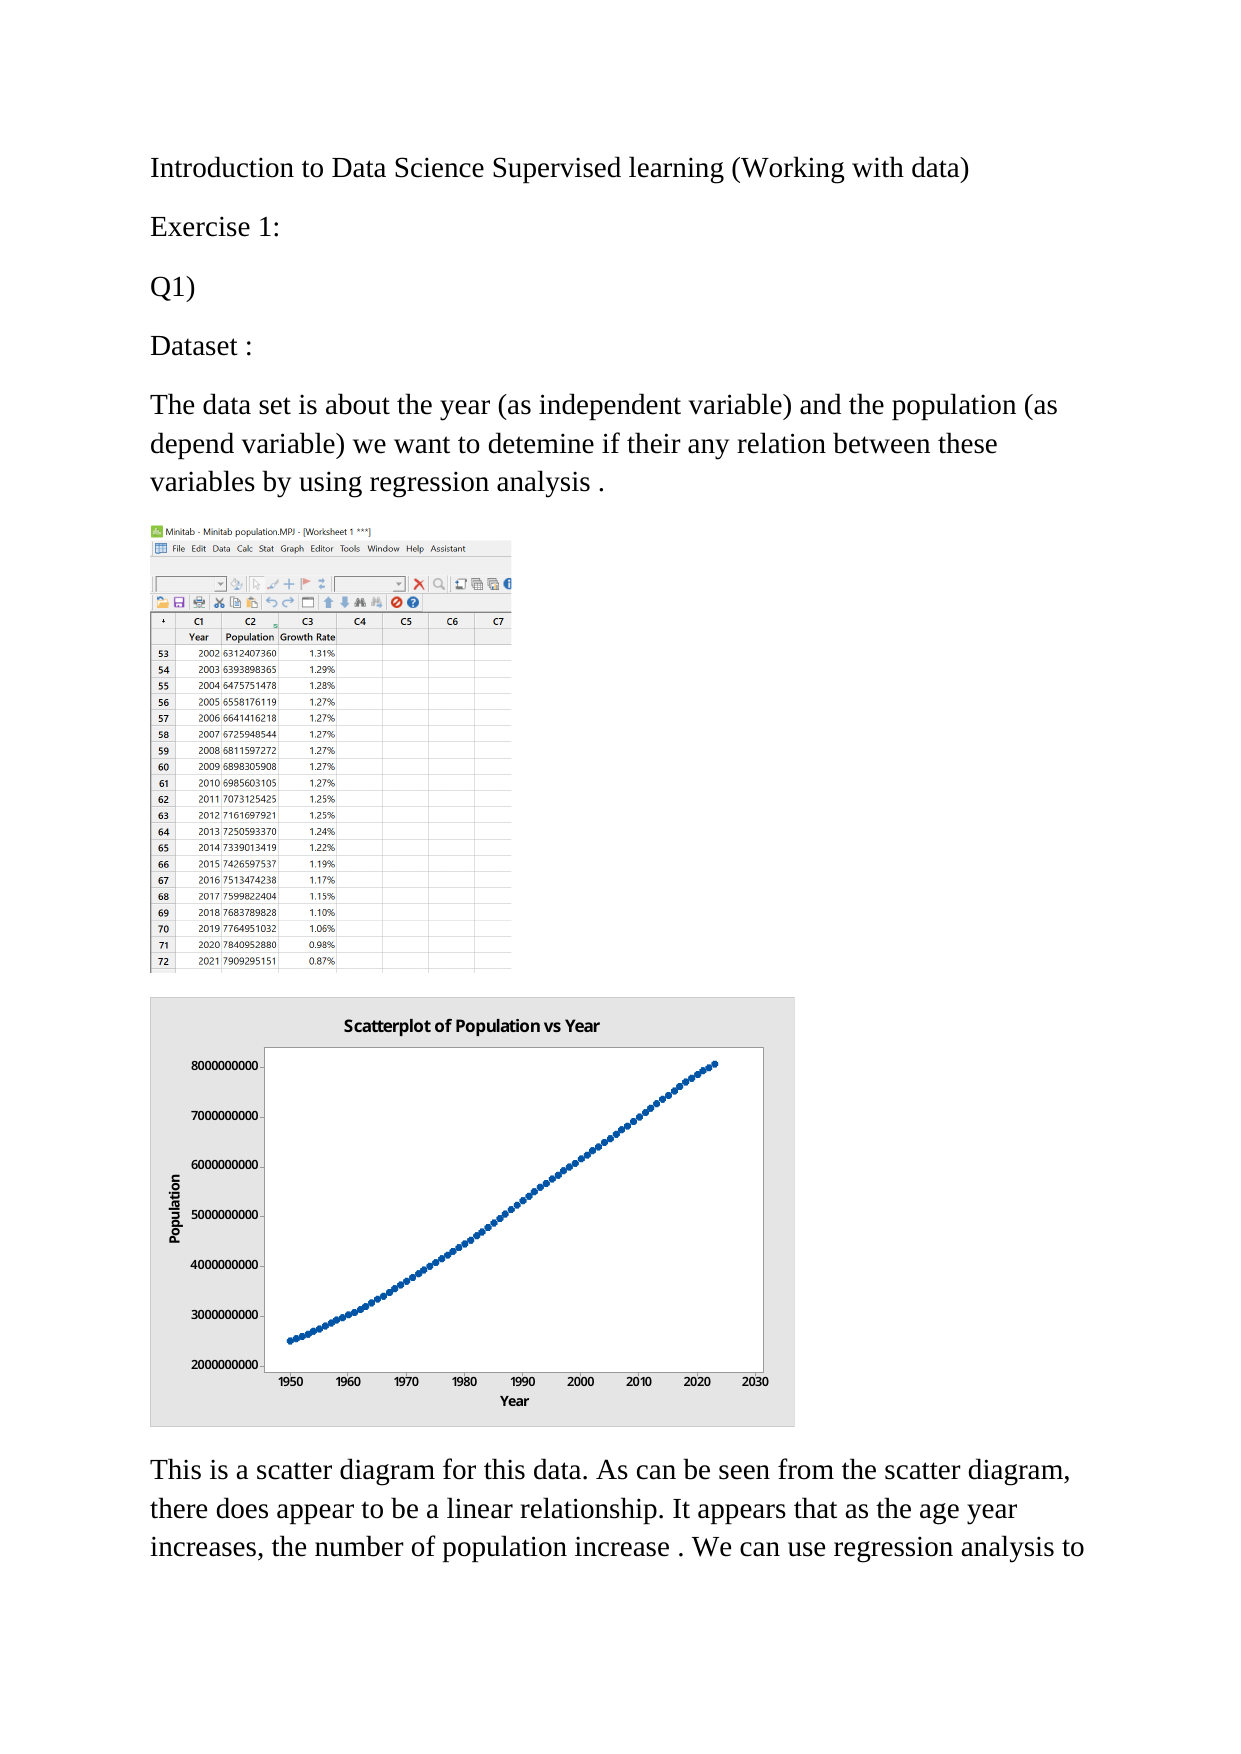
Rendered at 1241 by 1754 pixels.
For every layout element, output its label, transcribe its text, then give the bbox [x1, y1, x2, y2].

text The data set is about the year (as independent variable) and the population (as depend variable) we want to detemine if their any relation between these variables by using regression analysis . [150, 387, 1090, 498]
text Exercise 1: [150, 209, 1090, 243]
picture [150, 523, 512, 973]
text Dataset : [150, 328, 1090, 362]
text Q1) [150, 269, 1090, 302]
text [150, 1452, 1090, 1563]
text Introduction to Data Science Supervised learning (Working with data) [150, 150, 1090, 183]
